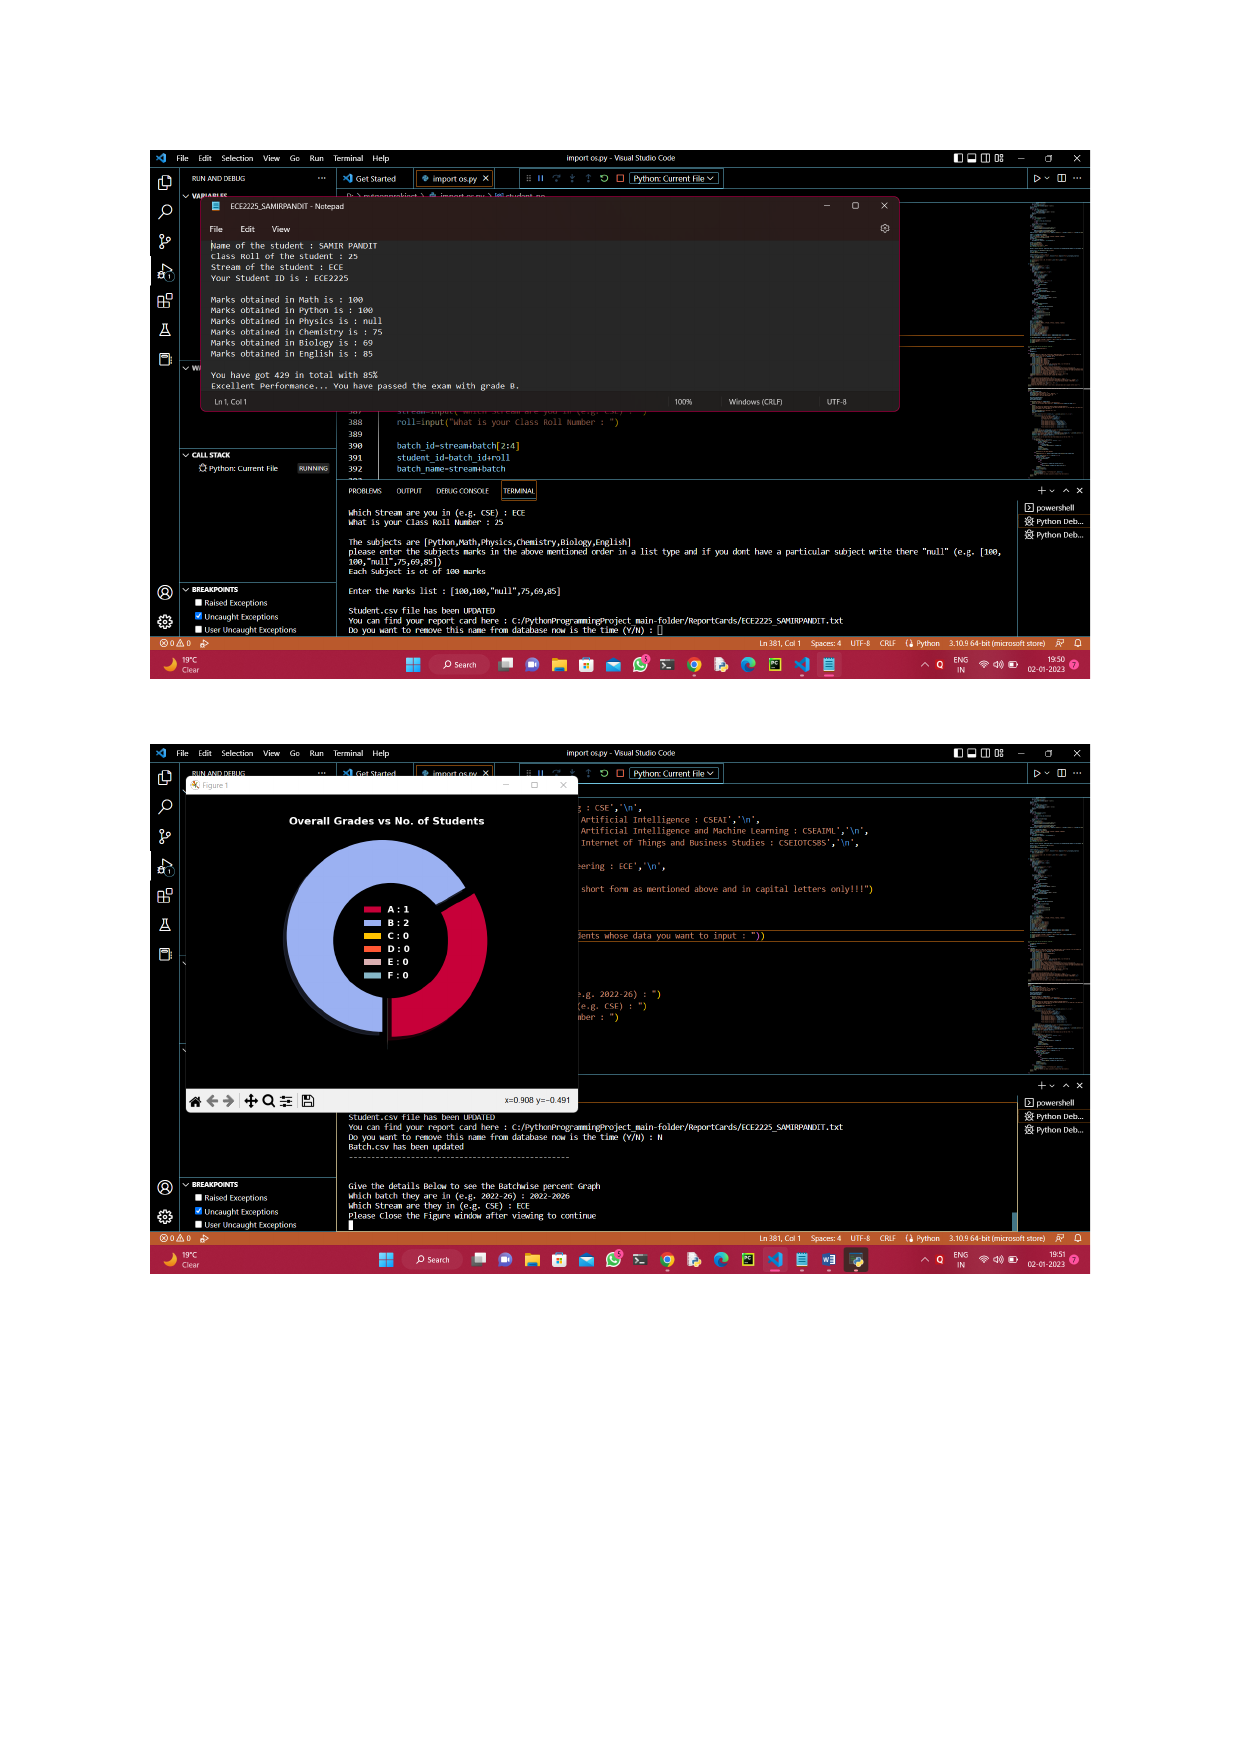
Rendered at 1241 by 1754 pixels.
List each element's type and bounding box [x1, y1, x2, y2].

picture [150, 150, 1091, 679]
picture [150, 744, 1091, 1274]
